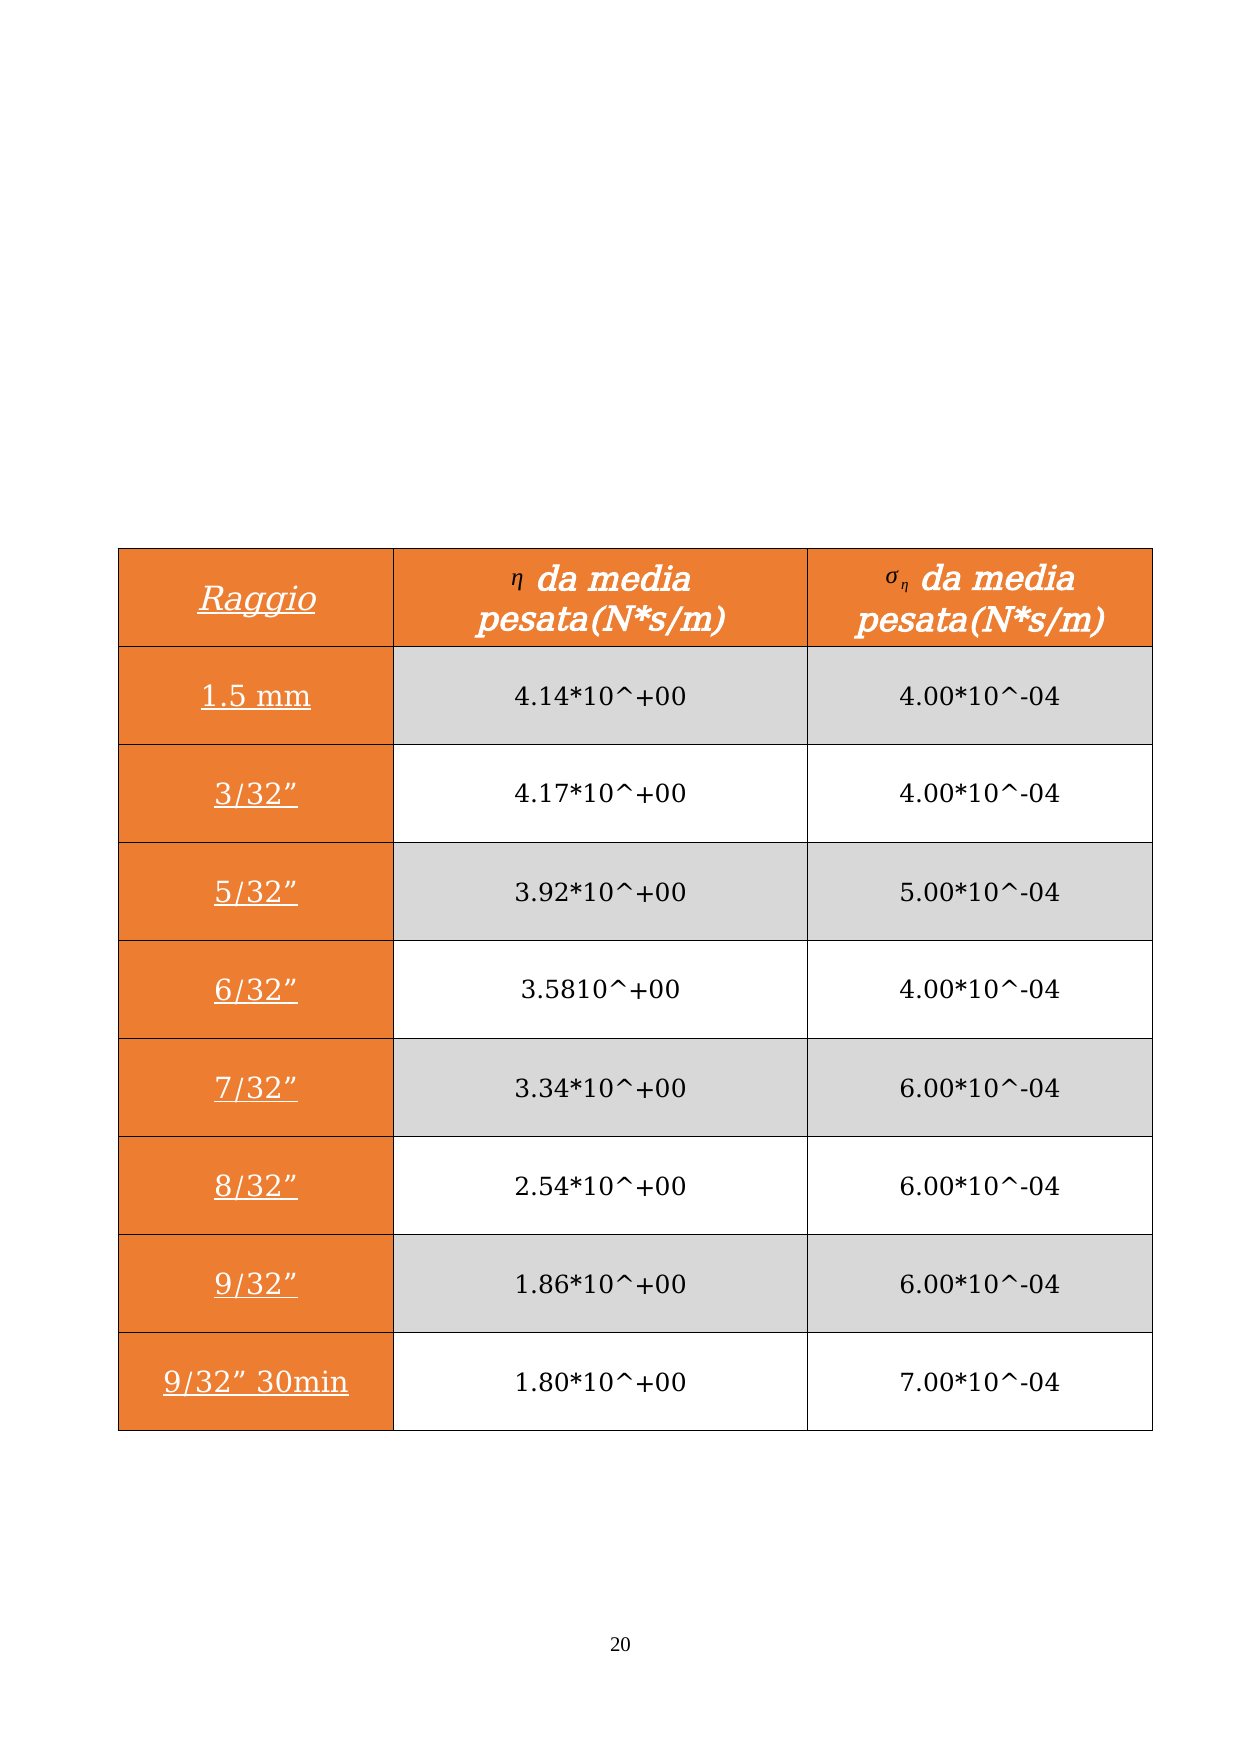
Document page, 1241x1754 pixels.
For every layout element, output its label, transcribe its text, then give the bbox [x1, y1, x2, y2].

table_cell 9/32” 30min [119, 1333, 393, 1430]
table_cell 1.86*10^+00 [394, 1235, 807, 1332]
table_header da media pesata(N*s/m) [808, 549, 1152, 646]
table_cell 5.00*10^-04 [808, 843, 1152, 940]
table_cell 6.00*10^-04 [808, 1039, 1152, 1136]
table_cell 4.00*10^-04 [808, 941, 1152, 1038]
table_header da media pesata(N*s/m) [394, 549, 807, 646]
table_cell 1.80*10^+00 [394, 1333, 807, 1430]
table_cell 6.00*10^-04 [808, 1137, 1152, 1234]
table_cell 4.00*10^-04 [808, 647, 1152, 744]
table_cell 6.00*10^-04 [808, 1235, 1152, 1332]
table_cell 3/32” [119, 745, 393, 842]
table_cell 2.54*10^+00 [394, 1137, 807, 1234]
table_cell 4.17*10^+00 [394, 745, 807, 842]
table_cell 5/32” [119, 843, 393, 940]
table_cell 4.00*10^-04 [808, 745, 1152, 842]
table_cell 1.5 mm [119, 647, 393, 744]
table_cell 3.34*10^+00 [394, 1039, 807, 1136]
table_cell 7.00*10^-04 [808, 1333, 1152, 1430]
table_cell 7/32” [119, 1039, 393, 1136]
table_cell 6/32” [119, 941, 393, 1038]
table_cell 3.92*10^+00 [394, 843, 807, 940]
table_cell 4.14*10^+00 [394, 647, 807, 744]
table_cell 8/32” [119, 1137, 393, 1234]
table_cell 9/32” [119, 1235, 393, 1332]
table_cell 3.5810^+00 [394, 941, 807, 1038]
table_header Raggio [119, 549, 393, 646]
